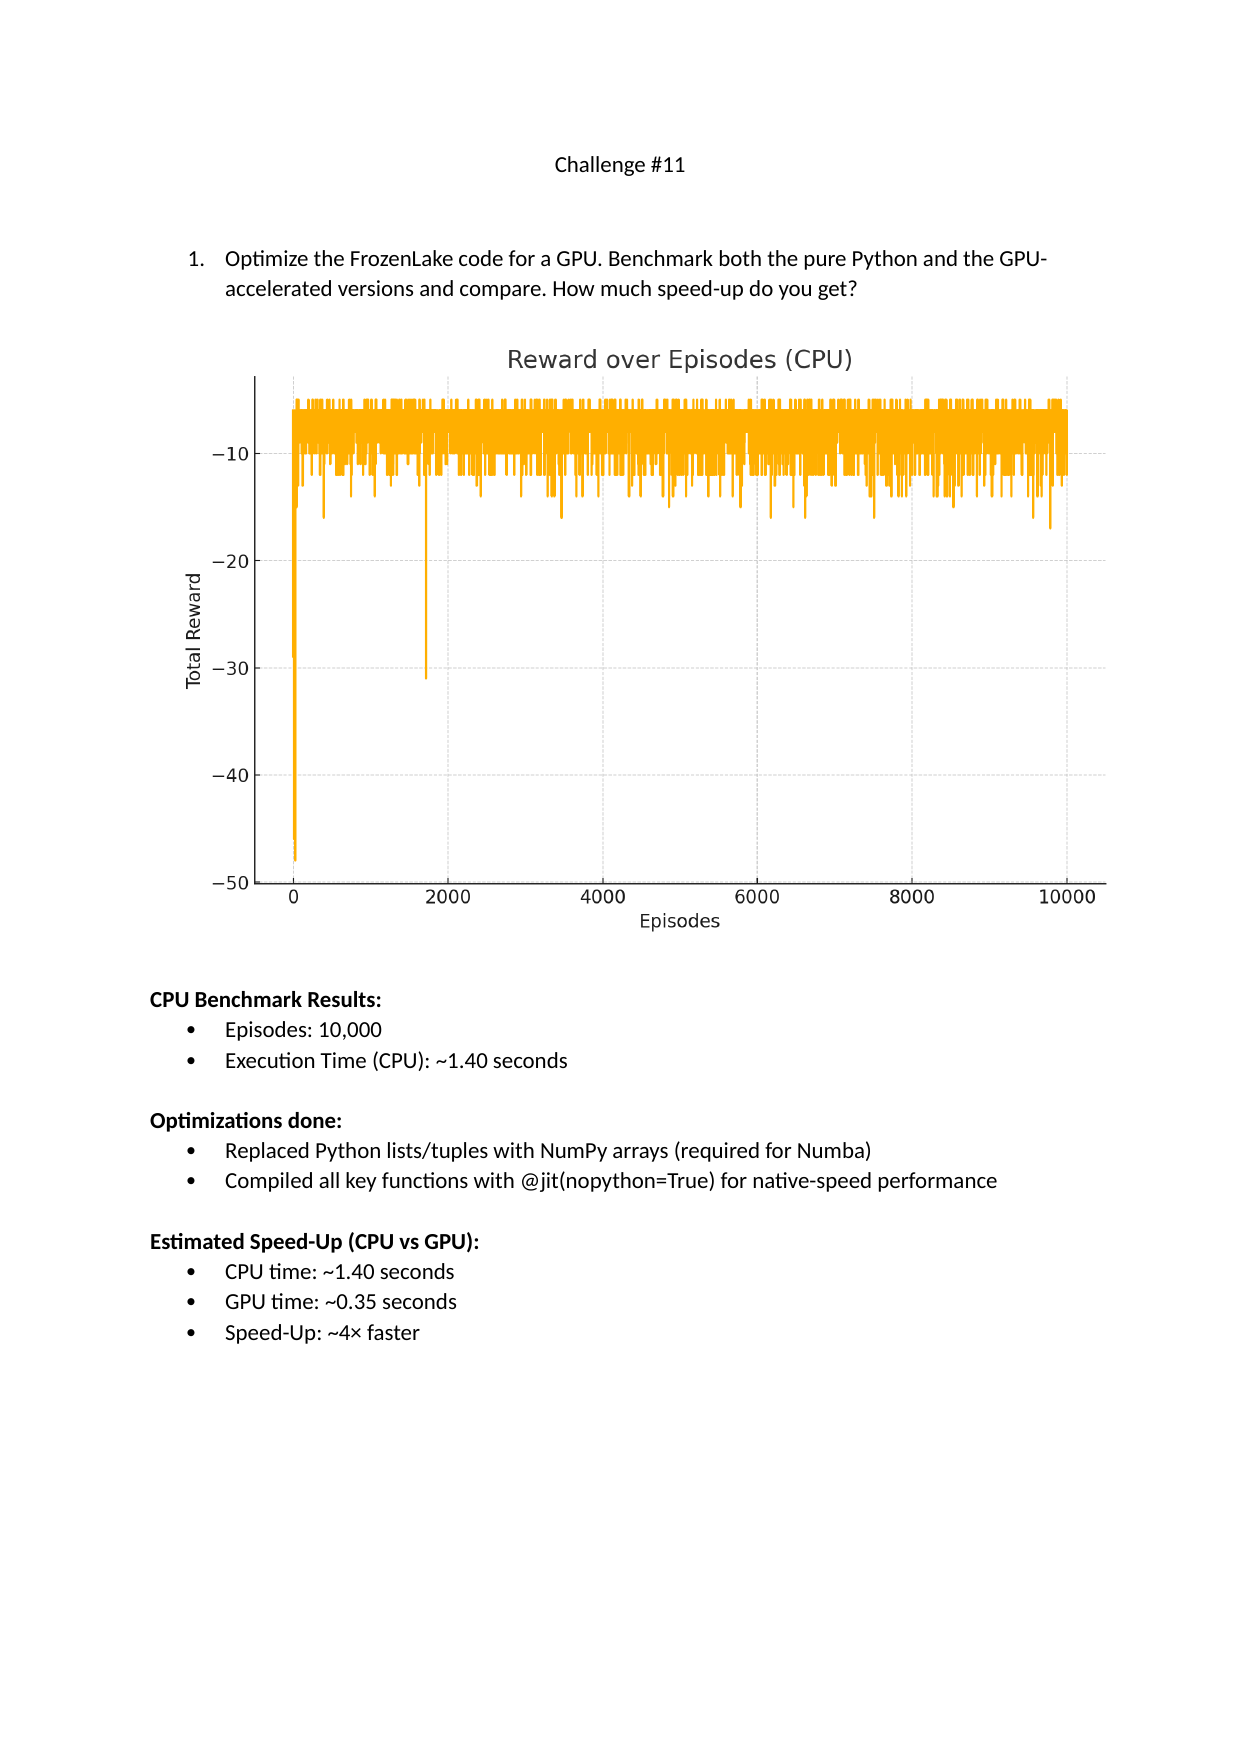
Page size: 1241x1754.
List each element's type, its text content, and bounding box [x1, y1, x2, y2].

list Replaced Python lists/tuples with NumPy arrays (required for Numba) [187, 1136, 1090, 1164]
list Compiled all key functions with @jit(nopython=True) for native-speed performance [187, 1167, 1090, 1195]
picture [175, 338, 1116, 942]
list CPU time: ~1.40 seconds [187, 1257, 1090, 1285]
text Optimizations done: [150, 1106, 1090, 1134]
list Optimize the FrozenLake code for a GPU. Benchmark both the pure Python and the GPU-accelerated versions and compare. How much speed-up do you get? [187, 244, 1090, 302]
text CPU Benchmark Results: [150, 985, 1090, 1013]
list GPU time: ~0.35 seconds [187, 1287, 1090, 1316]
text Challenge #11 [150, 150, 1090, 178]
list Speed-Up: ~4× faster [187, 1318, 1090, 1346]
text Estimated Speed-Up (CPU vs GPU): [150, 1227, 1090, 1255]
list Episodes: 10,000 [187, 1016, 1090, 1044]
list Execution Time (CPU): ~1.40 seconds [187, 1046, 1090, 1074]
